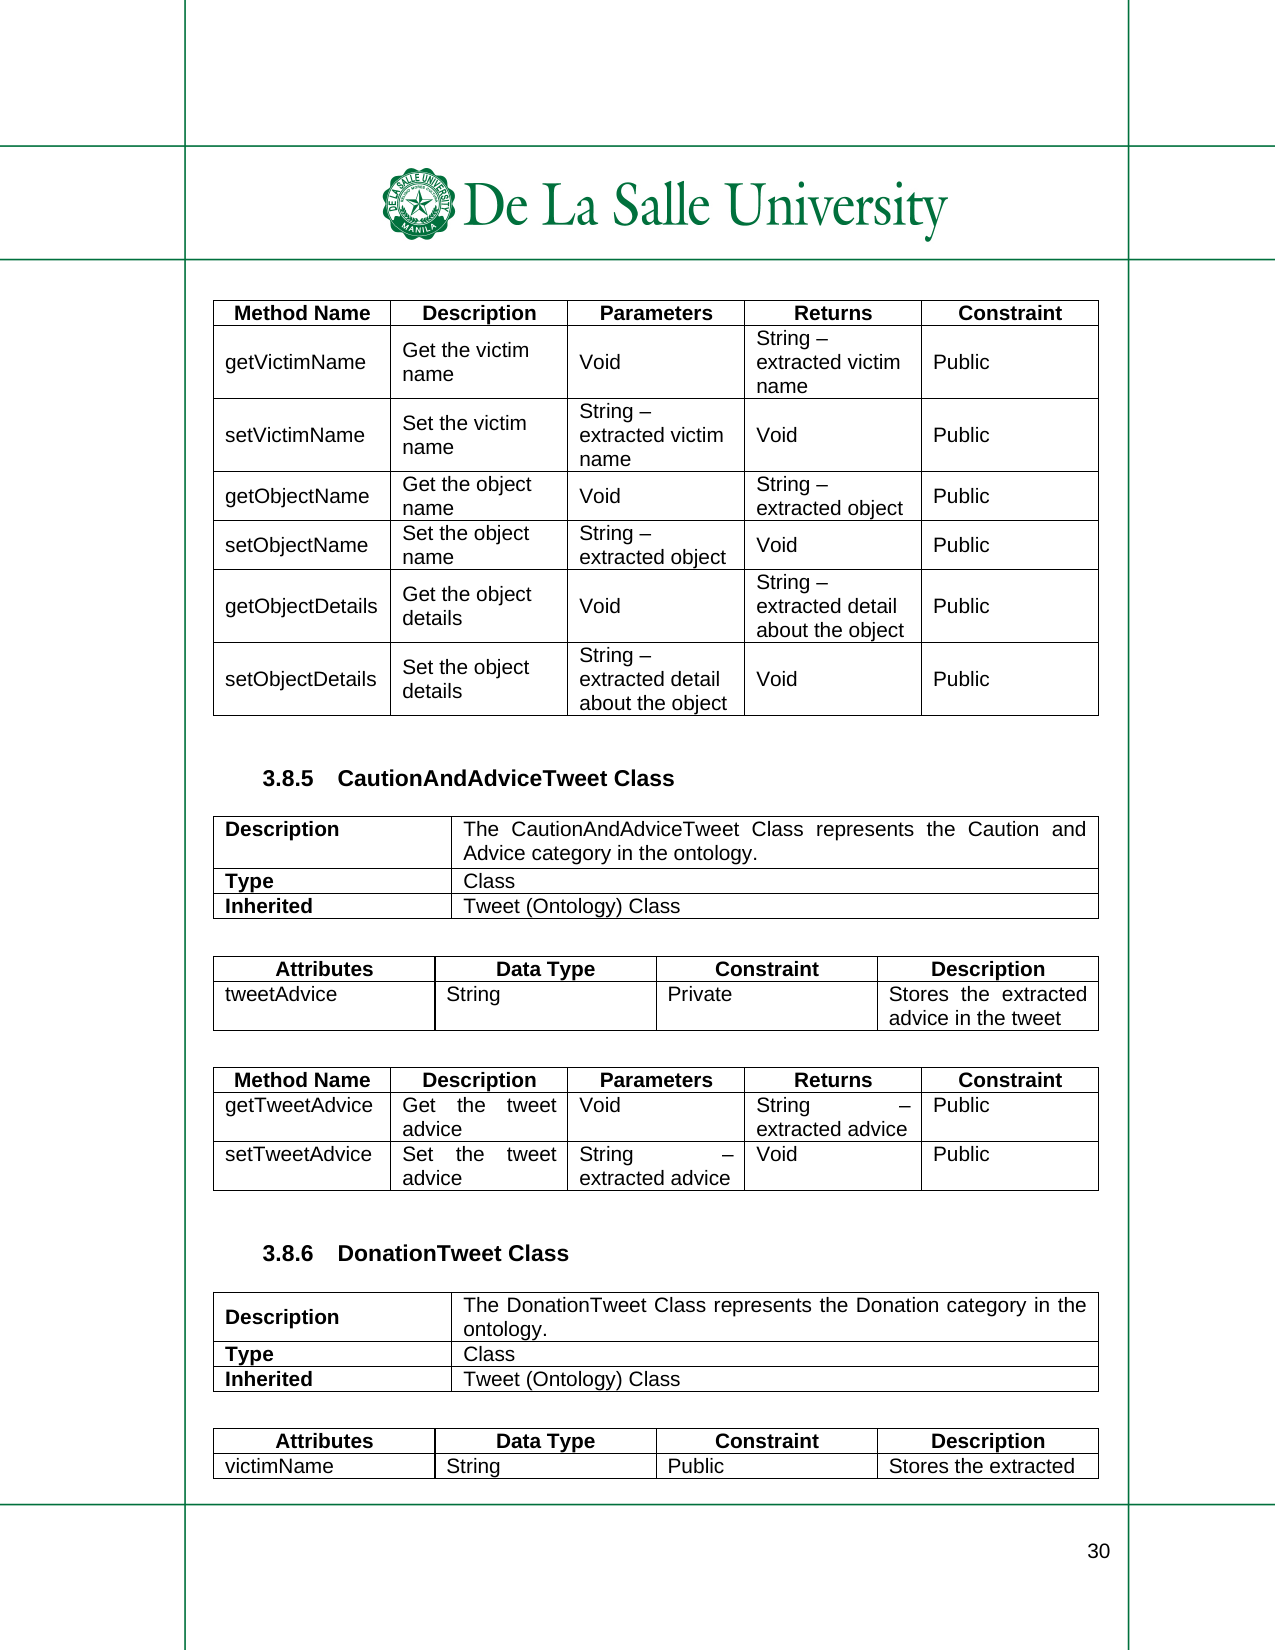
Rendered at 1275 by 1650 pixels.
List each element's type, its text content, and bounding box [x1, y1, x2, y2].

table_cell getVictimName [214, 326, 390, 398]
table_header Description [214, 817, 451, 868]
table_cell Public [922, 521, 1098, 569]
table_cell Type [214, 1342, 451, 1366]
table_cell Stores the extracted advice in the tweet [878, 982, 1098, 1030]
table_cell Get the victim name [391, 326, 567, 398]
table_cell String – extracted detail about the object [568, 643, 744, 714]
table_header The DonationTweet Class represents the Donation category in the ontology. [452, 1293, 1098, 1341]
table_cell String – extracted victim name [568, 399, 744, 471]
table_cell Inherited [214, 894, 451, 918]
table_header Constraint [922, 1068, 1098, 1092]
table_cell Void [745, 521, 921, 569]
table_cell Public [922, 326, 1098, 398]
table_header Description [878, 1429, 1098, 1453]
table_cell Void [568, 570, 744, 642]
table_cell String – extracted advice [568, 1142, 744, 1190]
table_cell Tweet (Ontology) Class [452, 1367, 1098, 1391]
table_cell Set the tweet advice [391, 1142, 567, 1190]
table_cell String – extracted advice [745, 1093, 921, 1141]
table_header Parameters [568, 1068, 744, 1092]
table_cell Class [452, 1342, 1098, 1366]
table_cell Public [922, 1093, 1098, 1141]
table_cell Type [214, 869, 451, 893]
table_cell String [436, 1454, 656, 1478]
table_cell Void [745, 399, 921, 471]
table_header Returns [745, 301, 921, 325]
table_header Description [391, 1068, 567, 1092]
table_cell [878, 1454, 1098, 1478]
table_cell Void [568, 472, 744, 520]
table_cell Private [657, 982, 877, 1030]
table_cell setTweetAdvice [214, 1142, 390, 1190]
table_header Description [878, 957, 1098, 981]
table_cell Public [922, 643, 1098, 714]
table_cell setObjectName [214, 521, 390, 569]
table_header Method Name [214, 1068, 390, 1092]
table_header Method Name [214, 301, 390, 325]
table_header Data Type [436, 1429, 656, 1453]
table_cell Inherited [214, 1367, 451, 1391]
picture [0, 0, 1275, 1650]
table_cell Void [745, 643, 921, 714]
table_cell Public [922, 399, 1098, 471]
table_cell getObjectDetails [214, 570, 390, 642]
table_cell Public [922, 570, 1098, 642]
table_cell Void [745, 1142, 921, 1190]
table_header Attributes [214, 957, 434, 981]
table_cell String – extracted detail about the object [745, 570, 921, 642]
table_header Constraint [922, 301, 1098, 325]
table_cell Set the object name [391, 521, 567, 569]
table_cell Public [922, 472, 1098, 520]
table_cell getObjectName [214, 472, 390, 520]
table_cell setObjectDetails [214, 643, 390, 714]
table_cell Public [922, 1142, 1098, 1190]
subtitle DonationTweet Class [262, 1240, 1110, 1267]
table_cell Get the tweet advice [391, 1093, 567, 1141]
subtitle CautionAndAdviceTweet Class [262, 764, 1110, 791]
table_cell String – extracted victim name [745, 326, 921, 398]
table_cell tweetAdvice [214, 982, 434, 1030]
table_cell victimName [214, 1454, 434, 1478]
table_cell getTweetAdvice [214, 1093, 390, 1141]
table_cell String [436, 982, 656, 1030]
table_cell String – extracted object [568, 521, 744, 569]
table_header Description [391, 301, 567, 325]
table_header Constraint [657, 1429, 877, 1453]
table_cell Set the victim name [391, 399, 567, 471]
table_cell Void [568, 326, 744, 398]
table_cell Public [657, 1454, 877, 1478]
table_header Attributes [214, 1429, 434, 1453]
table_cell String – extracted object [745, 472, 921, 520]
table_header Data Type [436, 957, 656, 981]
table_cell Tweet (Ontology) Class [452, 894, 1098, 918]
table_header The CautionAndAdviceTweet Class represents the Caution and Advice category in the ontology. [452, 817, 1098, 868]
table_header Parameters [568, 301, 744, 325]
table_cell Void [568, 1093, 744, 1141]
table_cell Get the object name [391, 472, 567, 520]
table_cell setVictimName [214, 399, 390, 471]
table_cell Set the object details [391, 643, 567, 714]
table_header Description [214, 1293, 451, 1341]
table_cell Get the object details [391, 570, 567, 642]
table_header Returns [745, 1068, 921, 1092]
table_cell Class [452, 869, 1098, 893]
table_header Constraint [657, 957, 877, 981]
